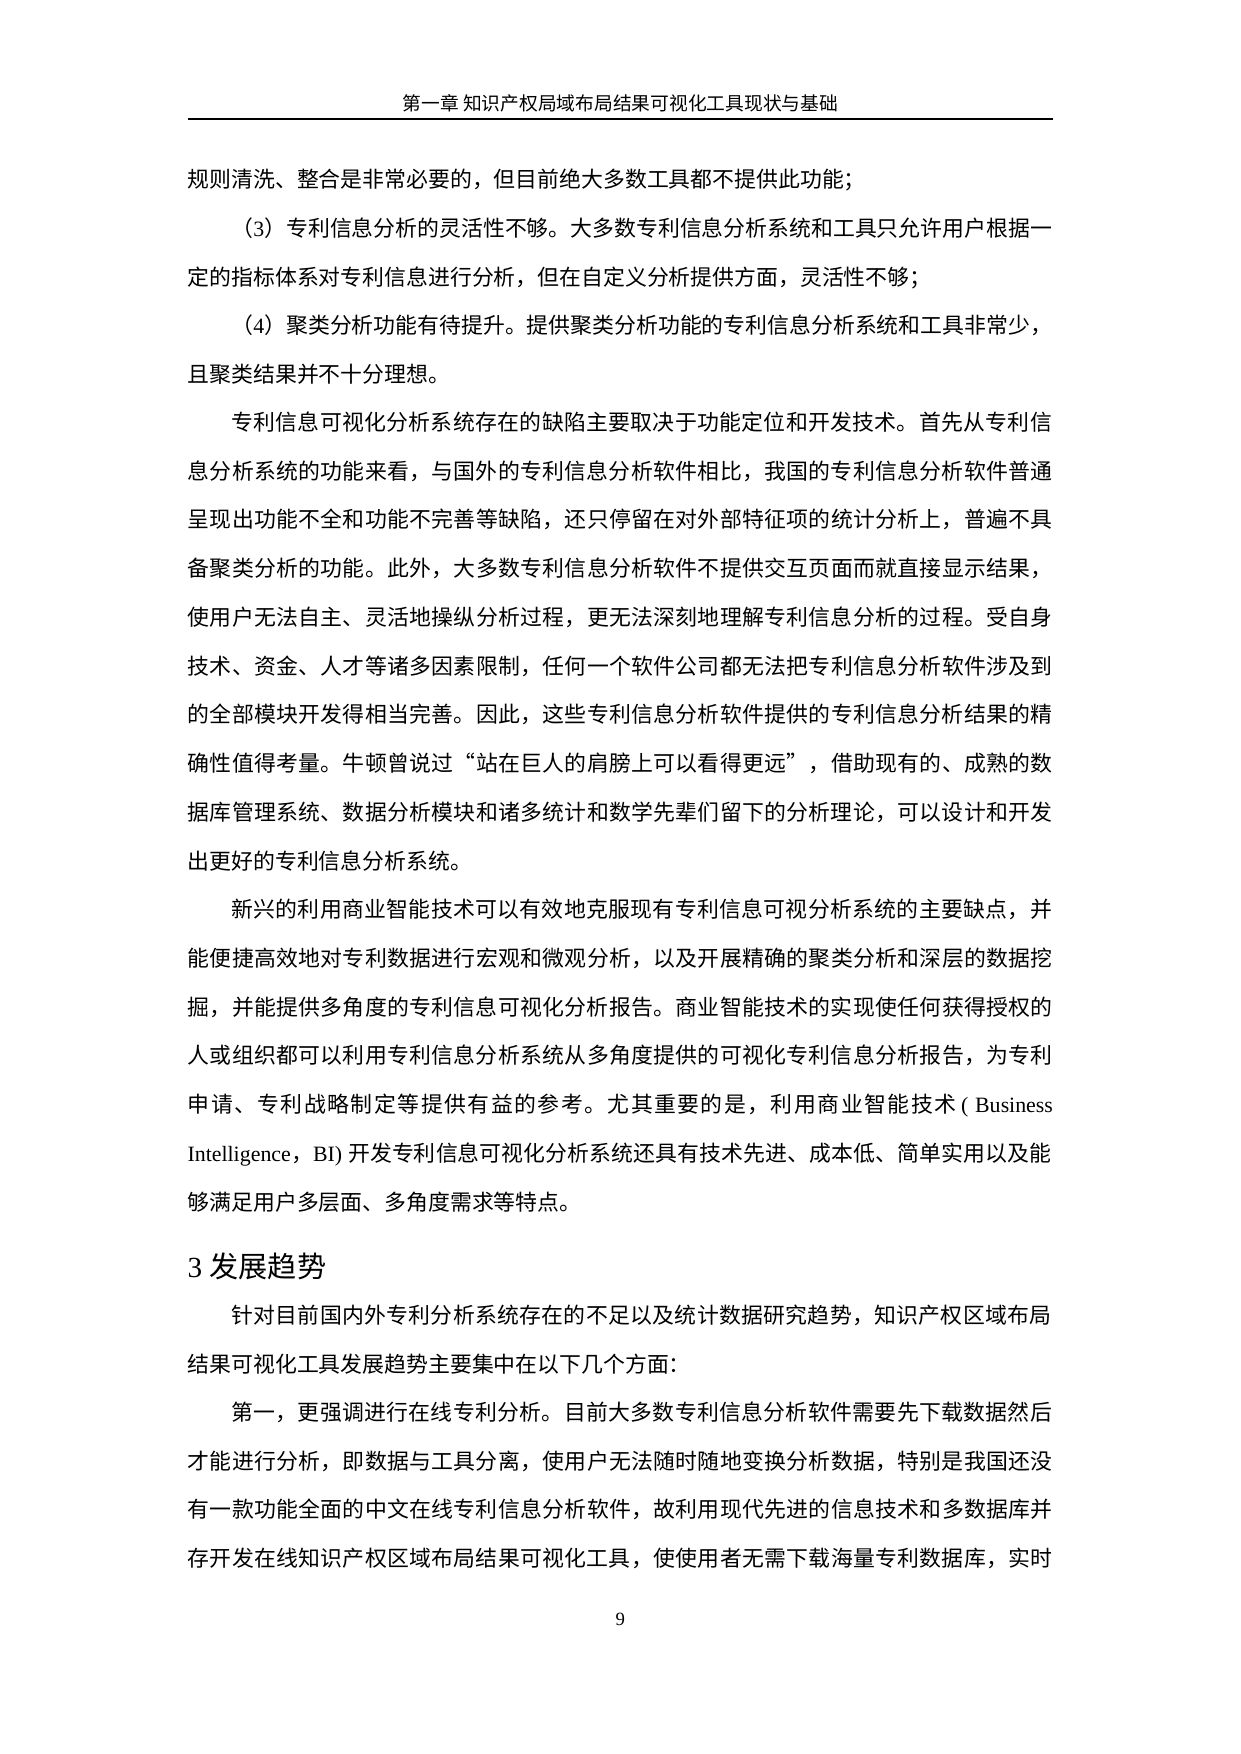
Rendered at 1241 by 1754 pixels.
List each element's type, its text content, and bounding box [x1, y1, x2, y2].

text 3 发展趋势 [187, 1232, 1053, 1297]
text （4）聚类分析功能有待提升。提供聚类分析功能的专利信息分析系统和工具非常少，且聚类结果并不十分理想。 [187, 307, 1053, 389]
text 专利信息可视化分析系统存在的缺陷主要取决于功能定位和开发技术。首先从专利信息分析系统的功能来看，与国外的专利信息分析软件相比，我国的专利信息分析软件普通呈现出功能不全和功能不完善等缺陷，还只停留在对外部特征项的统计分析上，普遍不具备聚类分析的功能。此外，大多数专利信息分析软件不提供交互页面而就直接显示结果，使用户无法自主、灵活地操纵分析过程，更无法深刻地理解专利信息分析的过程。受自身技术、资金、人才等诸多因素限制，任何一个软件公司都无法把专利信息分析软件涉及到的全部模块开发得相当完善。因此，这些专利信息分析软件提供的专利信息分析结果的精确性值得考量。牛顿曾说过“站在巨人的肩膀上可以看得更远”，借助现有的、成熟的数据库管理系统、数据分析模块和诸多统计和数学先辈们留下的分析理论，可以设计和开发出更好的专利信息分析系统。 [187, 404, 1053, 876]
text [187, 1394, 1053, 1573]
text （3）专利信息分析的灵活性不够。大多数专利信息分析系统和工具只允许用户根据一定的指标体系对专利信息进行分析，但在自定义分析提供方面，灵活性不够； [187, 210, 1053, 292]
text 新兴的利用商业智能技术可以有效地克服现有专利信息可视分析系统的主要缺点，并能便捷高效地对专利数据进行宏观和微观分析，以及开展精确的聚类分析和深层的数据挖掘，并能提供多角度的专利信息可视化分析报告。商业智能技术的实现使任何获得授权的人或组织都可以利用专利信息分析系统从多角度提供的可视化专利信息分析报告，为专利申请、专利战略制定等提供有益的参考。尤其重要的是，利用商业智能技术( Business Intelligence，BI) 开发专利信息可视化分析系统还具有技术先进、成本低、简单实用以及能够满足用户多层面、多角度需求等特点。 [187, 892, 1053, 1217]
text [187, 162, 1053, 194]
text 针对目前国内外专利分析系统存在的不足以及统计数据研究趋势，知识产权区域布局结果可视化工具发展趋势主要集中在以下几个方面： [187, 1297, 1053, 1379]
